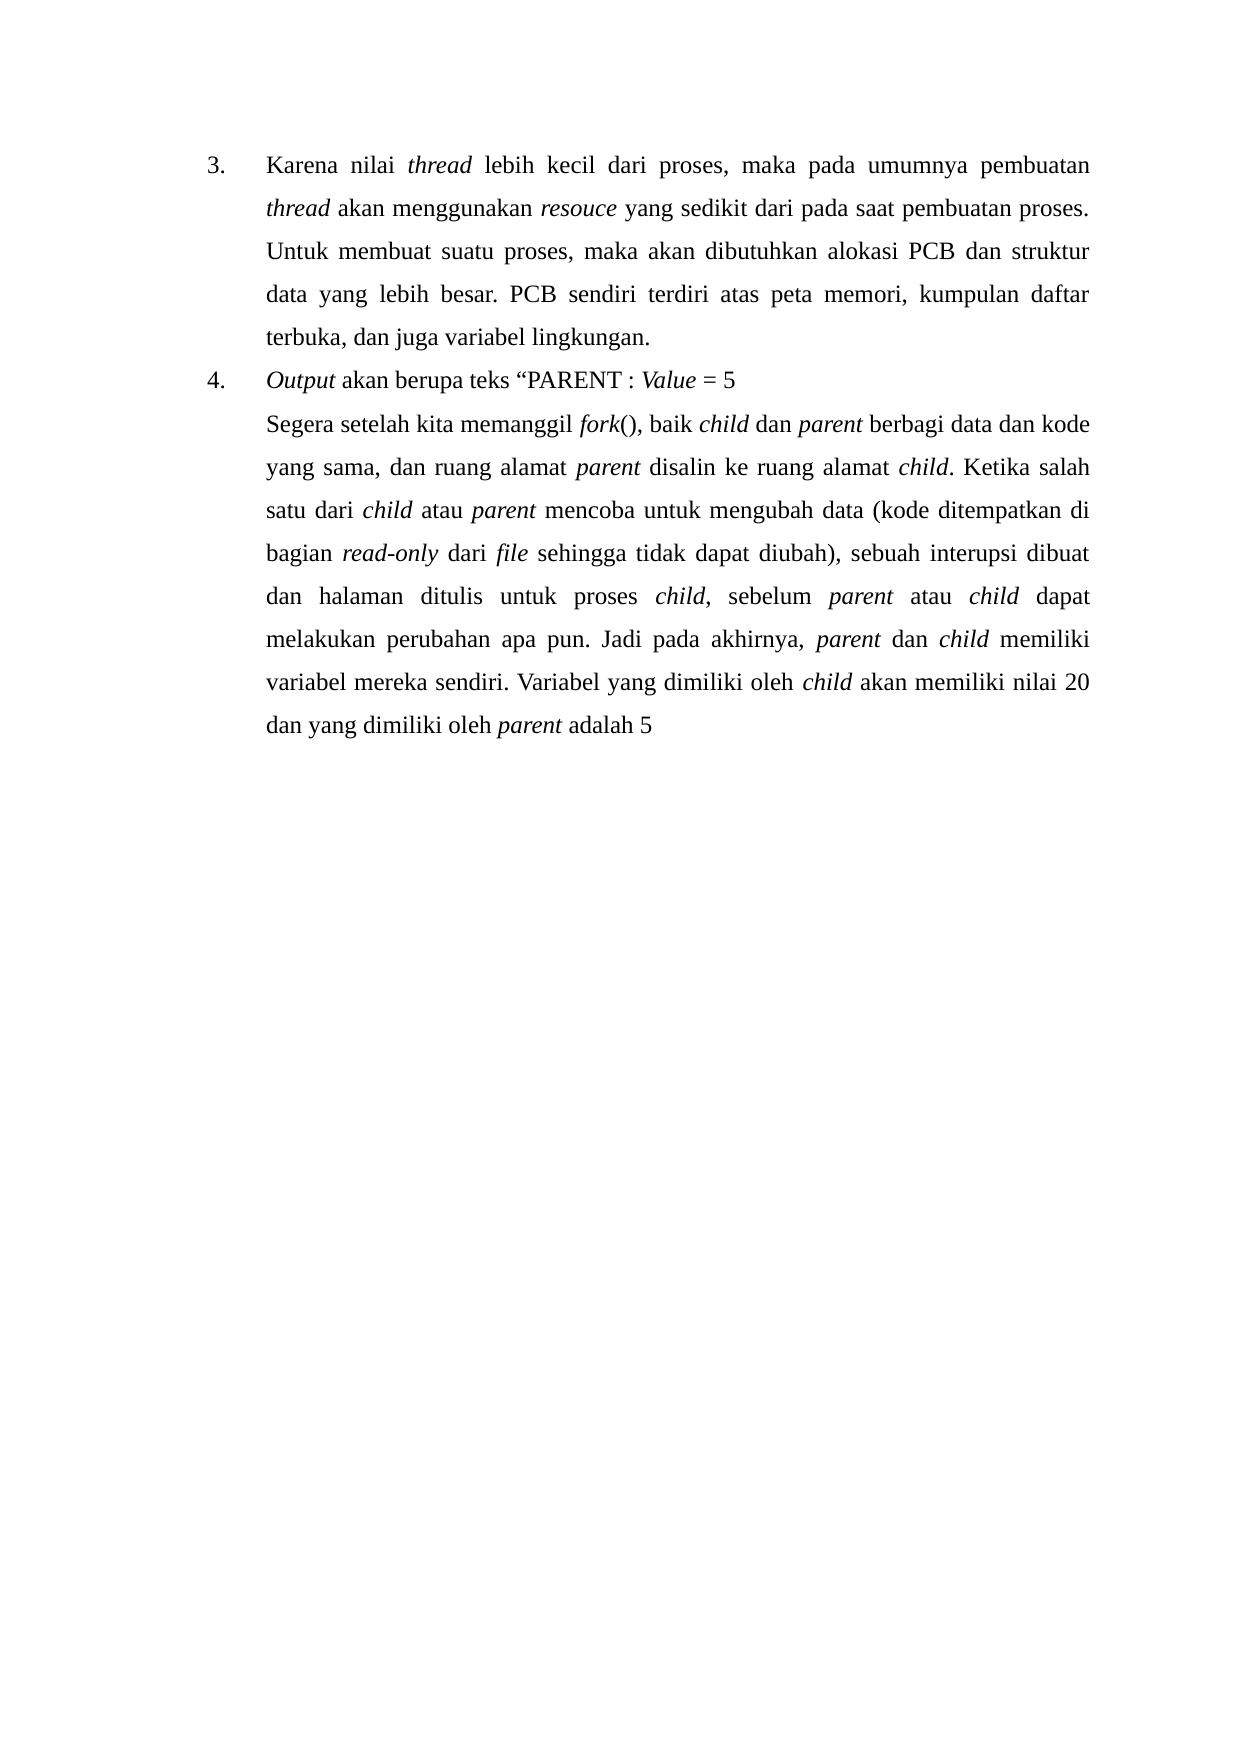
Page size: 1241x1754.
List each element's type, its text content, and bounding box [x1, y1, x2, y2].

list Segera setelah kita memanggil fork(), baik child dan parent berbagi data dan kode yang sama, dan ruang alamat parent disalin ke ruang alamat child. Ketika salah satu dari child atau parent mencoba untuk mengubah data (kode ditempatkan di bagian read-only dari file sehingga tidak dapat diubah), sebuah interupsi dibuat dan halaman ditulis untuk proses child, sebelum parent atau child dapat melakukan perubahan apa pun. Jadi pada akhirnya, parent dan child memiliki variabel mereka sendiri. Variabel yang dimiliki oleh child akan memiliki nilai 20 dan yang dimiliki oleh parent adalah 5 [266, 409, 1090, 739]
list Output akan berupa teks “PARENT : Value = 5 [207, 366, 1090, 394]
list Karena nilai thread lebih kecil dari proses, maka pada umumnya pembuatan thread akan menggunakan resouce yang sedikit dari pada saat pembuatan proses. Untuk membuat suatu proses, maka akan dibutuhkan alokasi PCB dan struktur data yang lebih besar. PCB sendiri terdiri atas peta memori, kumpulan daftar terbuka, dan juga variabel lingkungan. [207, 150, 1090, 351]
